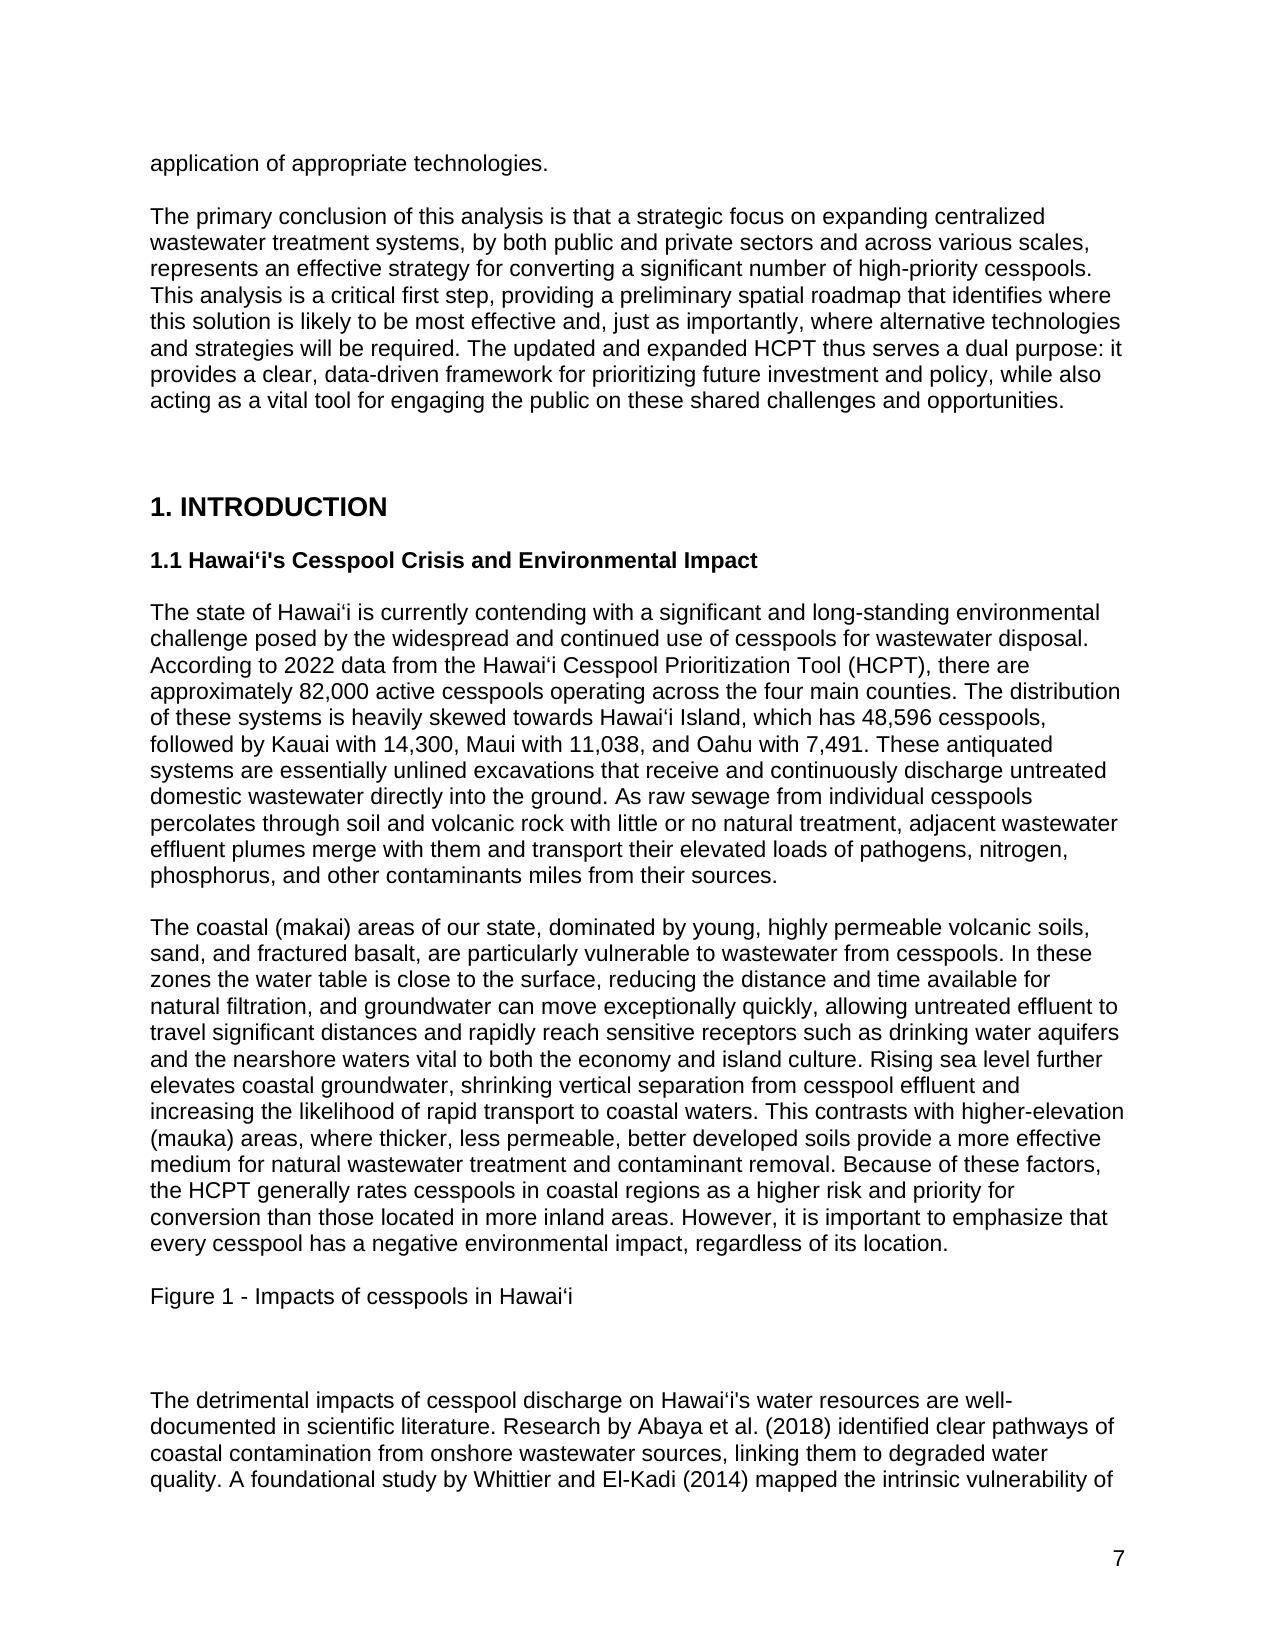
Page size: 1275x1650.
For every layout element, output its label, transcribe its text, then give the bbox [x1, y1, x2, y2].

subtitle 1.1 Hawai‘i's Cesspool Crisis and Environmental Impact [150, 547, 1125, 574]
text The coastal (makai) areas of our state, dominated by young, highly permeable volcanic soils, sand, and fractured basalt, are particularly vulnerable to wastewater from cesspools. In these zones the water table is close to the surface, reducing the distance and time available for natural filtration, and groundwater can move exceptionally quickly, allowing untreated effluent to travel significant distances and rapidly reach sensitive receptors such as drinking water aquifers and the nearshore waters vital to both the economy and island culture. Rising sea level further elevates coastal groundwater, shrinking vertical separation from cesspool effluent and increasing the likelihood of rapid transport to coastal waters. This contrasts with higher-elevation (mauka) areas, where thicker, less permeable, better developed soils provide a more effective medium for natural wastewater treatment and contaminant removal. Because of these factors, the HCPT generally rates cesspools in coastal regions as a higher risk and priority for conversion than those located in more inland areas. However, it is important to emphasize that every cesspool has a negative environmental impact, regardless of its location. Figure 1 - Impacts of cesspools in Hawai‘i [150, 914, 1125, 1362]
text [150, 1387, 1125, 1492]
text The state of Hawai‘i is currently contending with a significant and long-standing environmental challenge posed by the widespread and continued use of cesspools for wastewater disposal. According to 2022 data from the Hawai‘i Cesspool Prioritization Tool (HCPT), there are approximately 82,000 active cesspools operating across the four main counties. The distribution of these systems is heavily skewed towards Hawai‘i Island, which has 48,596 cesspools, followed by Kauai with 14,300, Maui with 11,038, and Oahu with 7,491. These antiquated systems are essentially unlined excavations that receive and continuously discharge untreated domestic wastewater directly into the ground. As raw sewage from individual cesspools percolates through soil and volcanic rock with little or no natural treatment, adjacent wastewater effluent plumes merge with them and transport their elevated loads of pathogens, nitrogen, phosphorus, and other contaminants miles from their sources. [150, 599, 1125, 889]
text 1. INTRODUCTION [150, 438, 1125, 522]
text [150, 150, 1125, 413]
